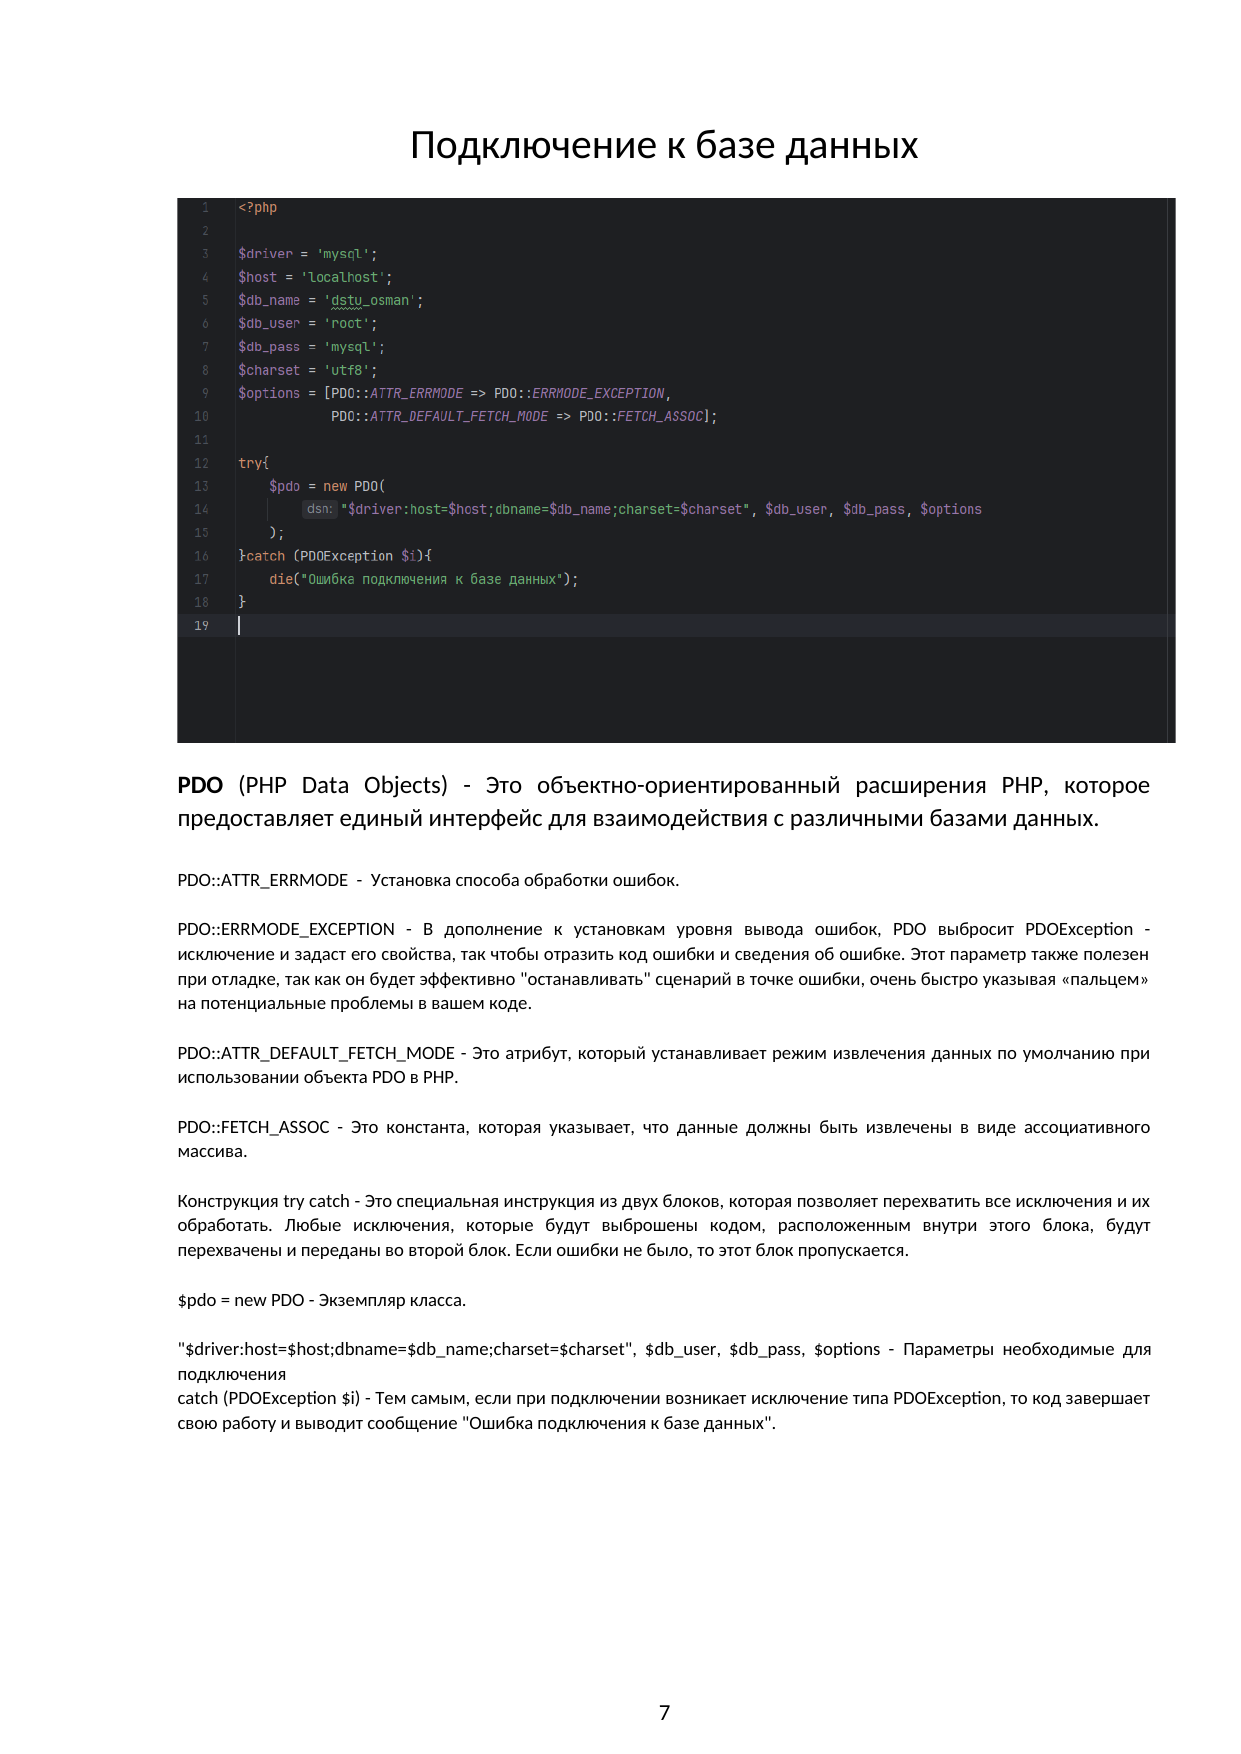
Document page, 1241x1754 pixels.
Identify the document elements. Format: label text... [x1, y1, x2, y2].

text PDO::ERRMODE_EXCEPTION - В дополнение к установкам уровня вывода ошибок, PDO выбросит PDOException - исключение и задаст его свойства, так чтобы отразить код ошибки и сведения об ошибке. Этот параметр также полезен при отладке, так как он будет эффективно "останавливать" сценарий в точке ошибки, очень быстро указывая «пальцем» на потенциальные проблемы в вашем коде. [177, 917, 1152, 1014]
text Конструкция try catch - Это специальная инструкция из двух блоков, которая позволяет перехватить все исключения и их обработать. Любые исключения, которые будут выброшены кодом, расположенным внутри этого блока, будут перехвачены и переданы во второй блок. Если ошибки не было, то этот блок пропускается. [177, 1189, 1152, 1261]
text catch (PDOException $i) - Тем самым, если при подключении возникает исключение типа PDOException, то код завершает свою работу и выводит сообщение "Ошибка подключения к базе данных". [177, 1386, 1152, 1434]
text Подключение к базе данных [177, 118, 1152, 169]
text $pdo = new PDO - Экземпляр класса. [177, 1288, 1152, 1311]
text PDO::ATTR_DEFAULT_FETCH_MODE - Это атрибут, который устанавливает режим извлечения данных по умолчанию при использовании объекта PDO в PHP. [177, 1041, 1152, 1088]
text PDO::FETCH_ASSOC - Это константа, которая указывает, что данные должны быть извлечены в виде ассоциативного массива. [177, 1115, 1152, 1162]
text "$driver:host=$host;dbname=$db_name;charset=$charset", $db_user, $db_pass, $options - Параметры необходимые для подключения [177, 1337, 1152, 1385]
text PDO (PHP Data Objects) - Это объектно-ориентированный расширения PHP, которое предоставляет единый интерфейс для взаимодействия с различными базами данных. [177, 769, 1152, 833]
text PDO::ATTR_ERRMODE - Установка способа обработки ошибок. [177, 868, 1152, 891]
picture [177, 198, 1176, 743]
